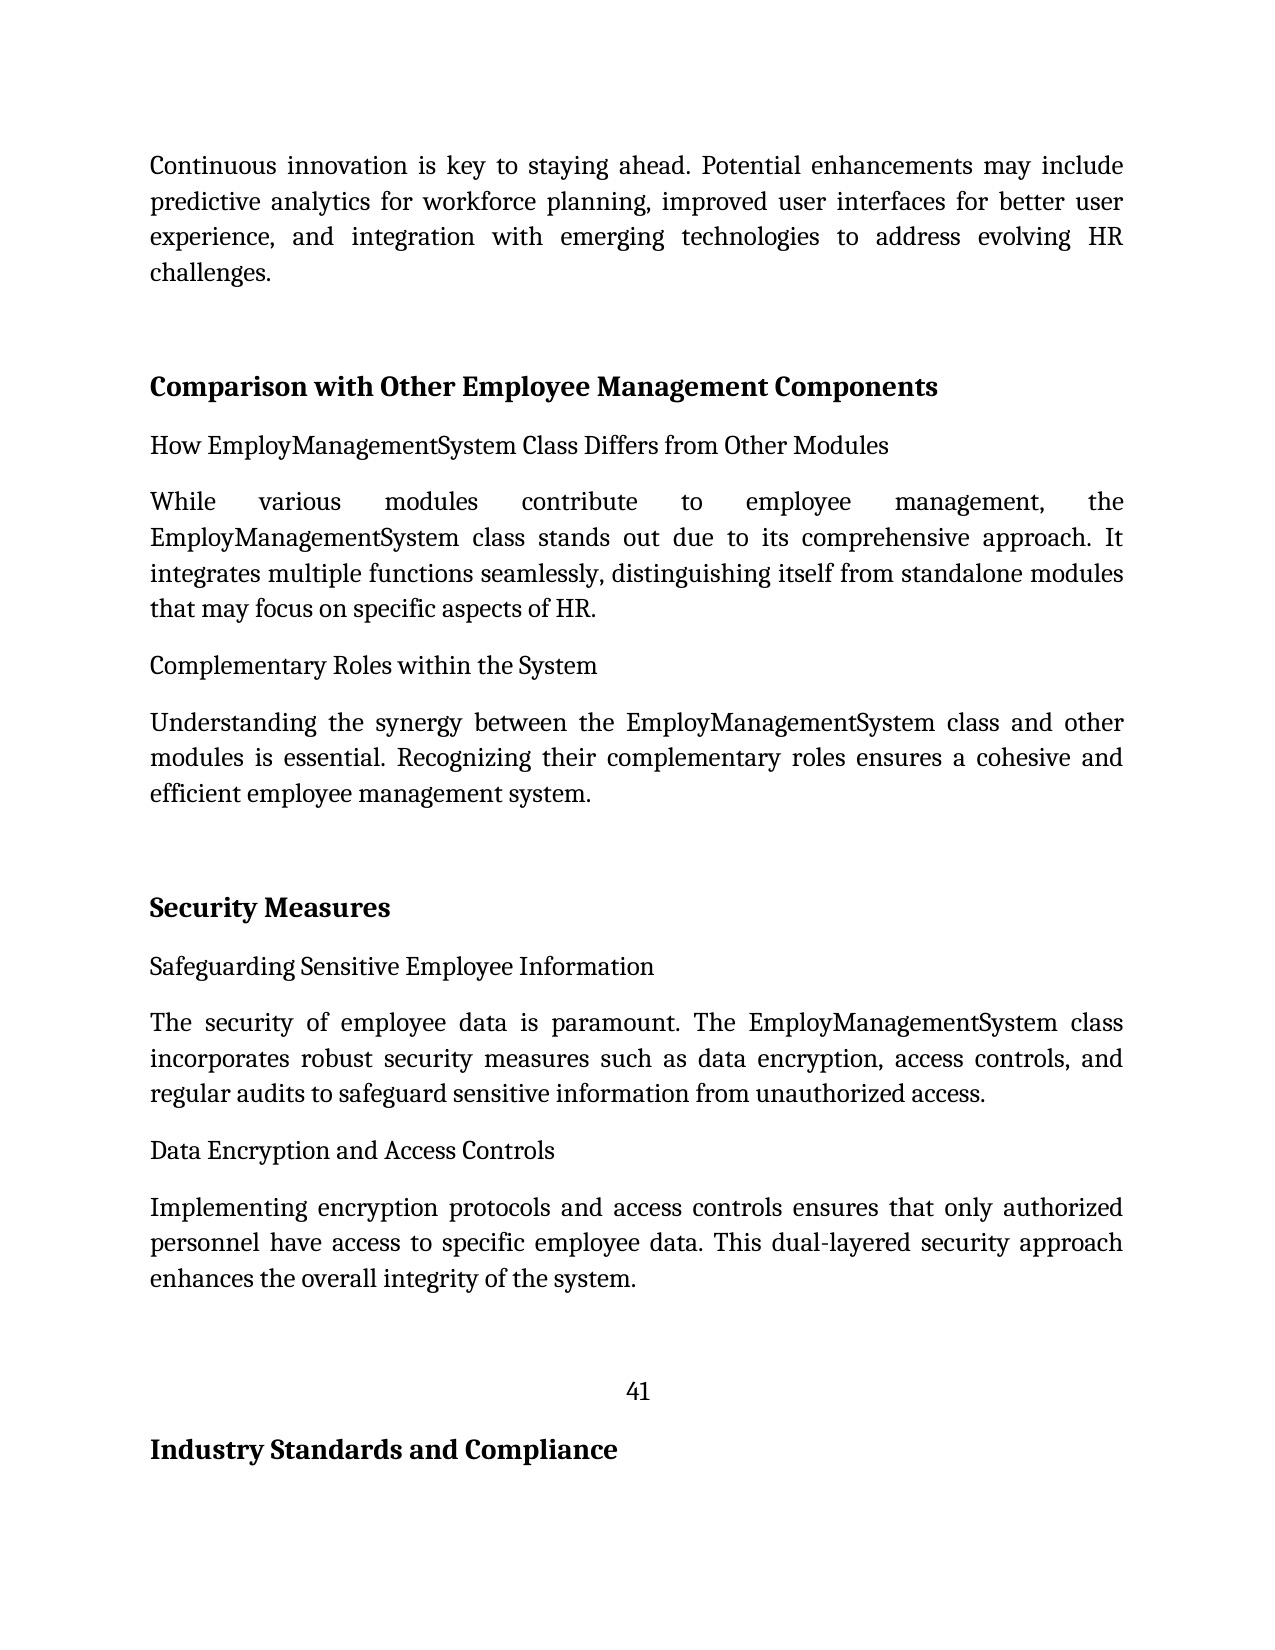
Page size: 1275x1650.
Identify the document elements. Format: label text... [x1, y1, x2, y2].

text Industry Standards and Compliance [150, 1433, 1125, 1466]
text How EmployManagementSystem Class Differs from Other Modules [150, 430, 1125, 461]
text Complementary Roles within the System [150, 650, 1125, 681]
text The security of employee data is paramount. The EmployManagementSystem class incorporates robust security measures such as data encryption, access controls, and regular audits to safeguard sensitive information from unauthorized access. [150, 1007, 1125, 1110]
text Continuous innovation is key to staying ahead. Potential enhancements may include predictive analytics for workforce planning, improved user interfaces for better user experience, and integration with emerging technologies to address evolving HR challenges. [150, 150, 1125, 288]
text Comparison with Other Employee Management Components [150, 370, 1125, 404]
text Understanding the synergy between the EmployManagementSystem class and other modules is essential. Recognizing their complementary roles ensures a cohesive and efficient employee management system. [150, 707, 1125, 809]
text Data Encryption and Access Controls [150, 1135, 1125, 1166]
text Safeguarding Sensitive Employee Information [150, 951, 1125, 982]
text While various modules contribute to employee management, the EmployManagementSystem class stands out due to its comprehensive approach. It integrates multiple functions seamlessly, distinguishing itself from standalone modules that may focus on specific aspects of HR. [150, 486, 1125, 624]
text Security Measures [150, 891, 1125, 925]
text Implementing encryption protocols and access controls ensures that only authorized personnel have access to specific employee data. This dual-layered security approach enhances the overall integrity of the system. [150, 1192, 1125, 1294]
text 41 [150, 1376, 1125, 1407]
